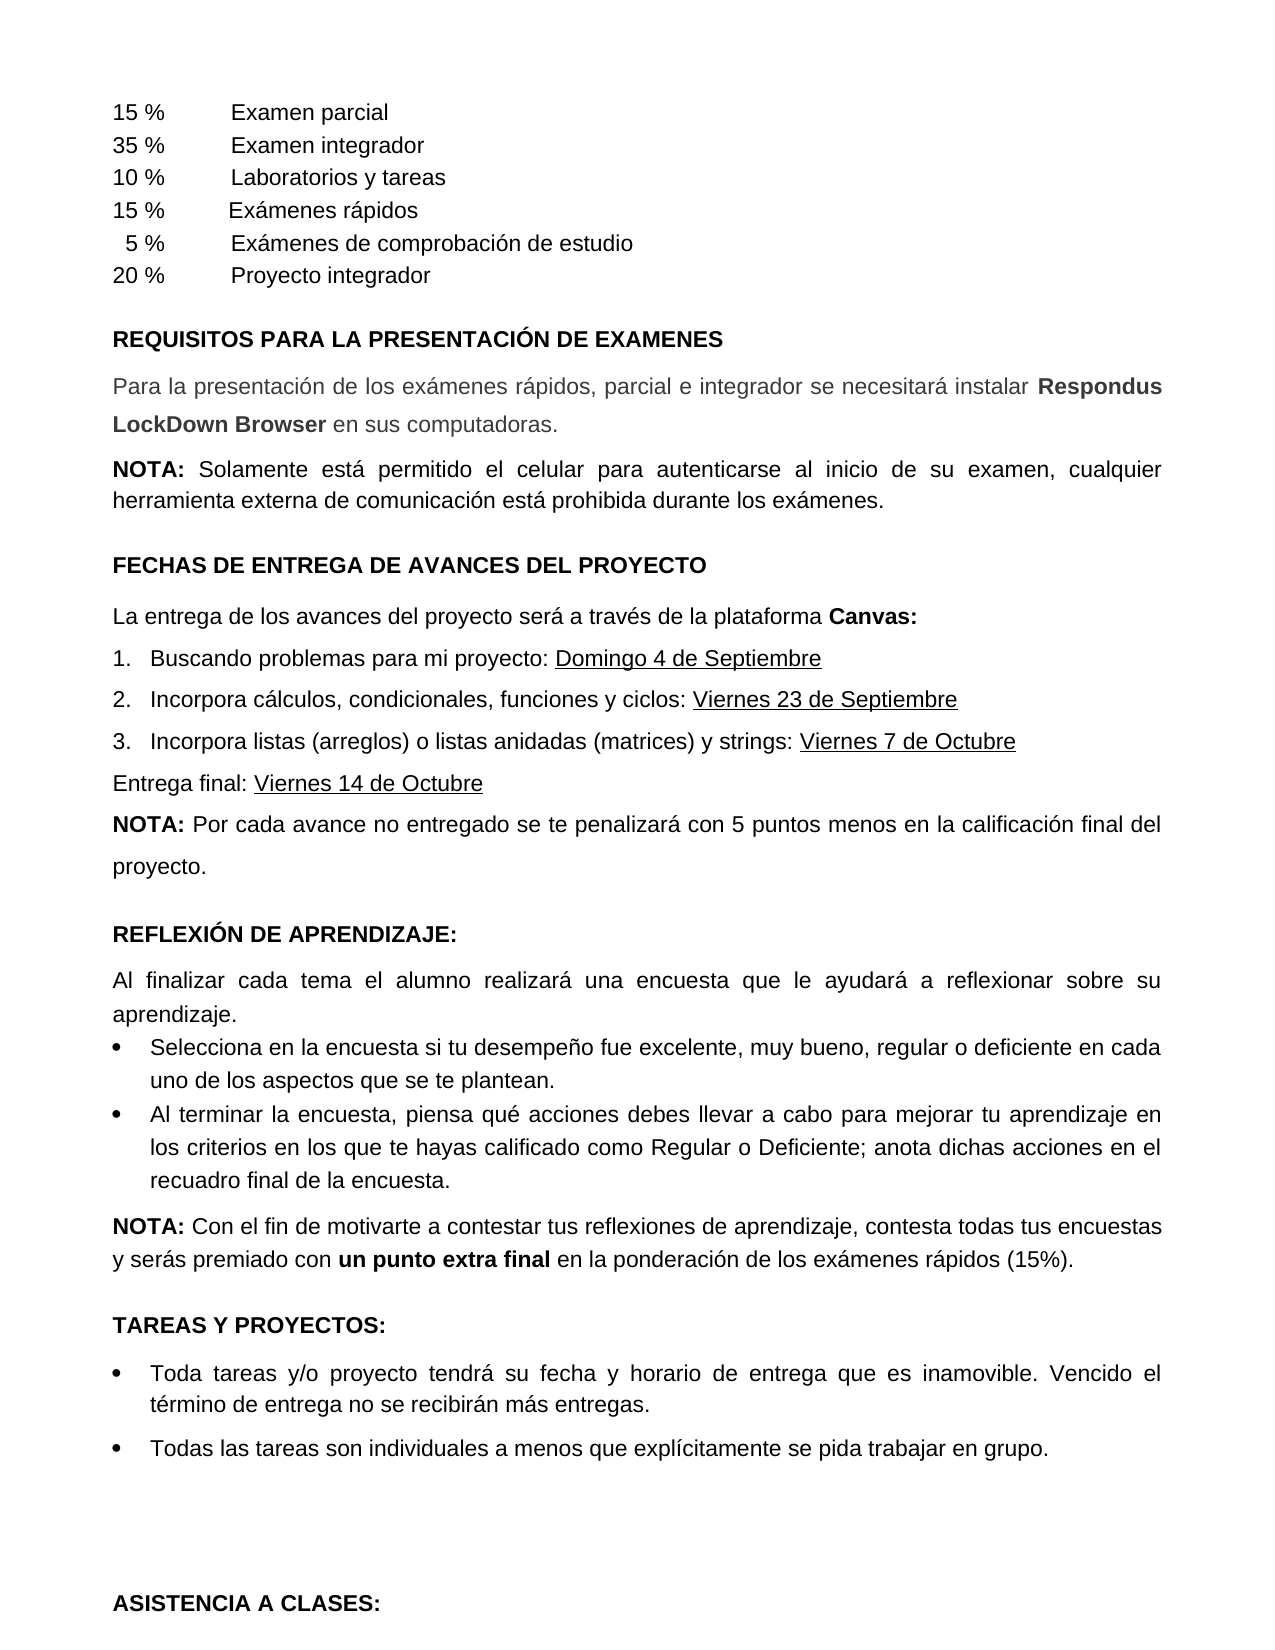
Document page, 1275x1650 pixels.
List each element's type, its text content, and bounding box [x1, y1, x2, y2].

list Al terminar la encuesta, piensa qué acciones debes llevar a cabo para mejorar tu aprendizaje en los criterios en los que te hayas calificado como Regular o Deficiente; anota dichas acciones en el recuadro final de la encuesta. [112, 1095, 1162, 1195]
text REQUISITOS PARA LA PRESENTACIÓN DE EXAMENES [112, 326, 1162, 352]
text 35 % Examen integrador [112, 132, 1162, 158]
text 20 % Proyecto integrador [112, 262, 1162, 288]
text NOTA: Con el fin de motivarte a contestar tus reflexiones de aprendizaje, contesta todas tus encuestas y serás premiado con un punto extra final en la ponderación de los exámenes rápidos (15%). [112, 1208, 1162, 1274]
text Al finalizar cada tema el alumno realizará una encuesta que le ayudará a reflexionar sobre su aprendizaje. [112, 962, 1162, 1029]
list Toda tareas y/o proyecto tendrá su fecha y horario de entrega que es inamovible. Vencido el término de entrega no se recibirán más entregas. [112, 1356, 1162, 1418]
text REFLEXIÓN DE APRENDIZAJE: [112, 916, 1135, 949]
text 5 % Exámenes de comprobación de estudio [112, 229, 1162, 256]
list Selecciona en la encuesta si tu desempeño fue excelente, muy bueno, regular o deficiente en cada uno de los aspectos que se te plantean. [112, 1029, 1162, 1095]
list Incorpora cálculos, condicionales, funciones y ciclos: Viernes 23 de Septiembre [112, 674, 1162, 716]
text TAREAS Y PROYECTOS: [112, 1312, 1162, 1338]
text FECHAS DE ENTREGA DE AVANCES DEL PROYECTO [112, 552, 1162, 579]
text La entrega de los avances del proyecto será a través de la plataforma Canvas: [112, 591, 1162, 633]
text NOTA: Por cada avance no entregado se te penalizará con 5 puntos menos en la calificación final del proyecto. [112, 799, 1162, 883]
list Buscando problemas para mi proyecto: Domingo 4 de Septiembre [112, 633, 1162, 674]
text 10 % Laboratorios y tareas [112, 164, 1162, 191]
text Entrega final: Viernes 14 de Octubre [112, 758, 1162, 799]
list Incorpora listas (arreglos) o listas anidadas (matrices) y strings: Viernes 7 de Octubre [112, 716, 1162, 758]
text Para la presentación de los exámenes rápidos, parcial e integrador se necesitará instalar Respondus LockDown Browser en sus computadoras. [112, 365, 1162, 440]
text 15 % Exámenes rápidos [112, 197, 1162, 223]
text 15 % Examen parcial [112, 99, 1162, 125]
text ASISTENCIA A CLASES: [112, 1590, 1162, 1616]
list Todas las tareas son individuales a menos que explícitamente se pida trabajar en grupo. [112, 1431, 1162, 1462]
text NOTA: Solamente está permitido el celular para autenticarse al inicio de su examen, cualquier herramienta externa de comunicación está prohibida durante los exámenes. [112, 452, 1162, 515]
